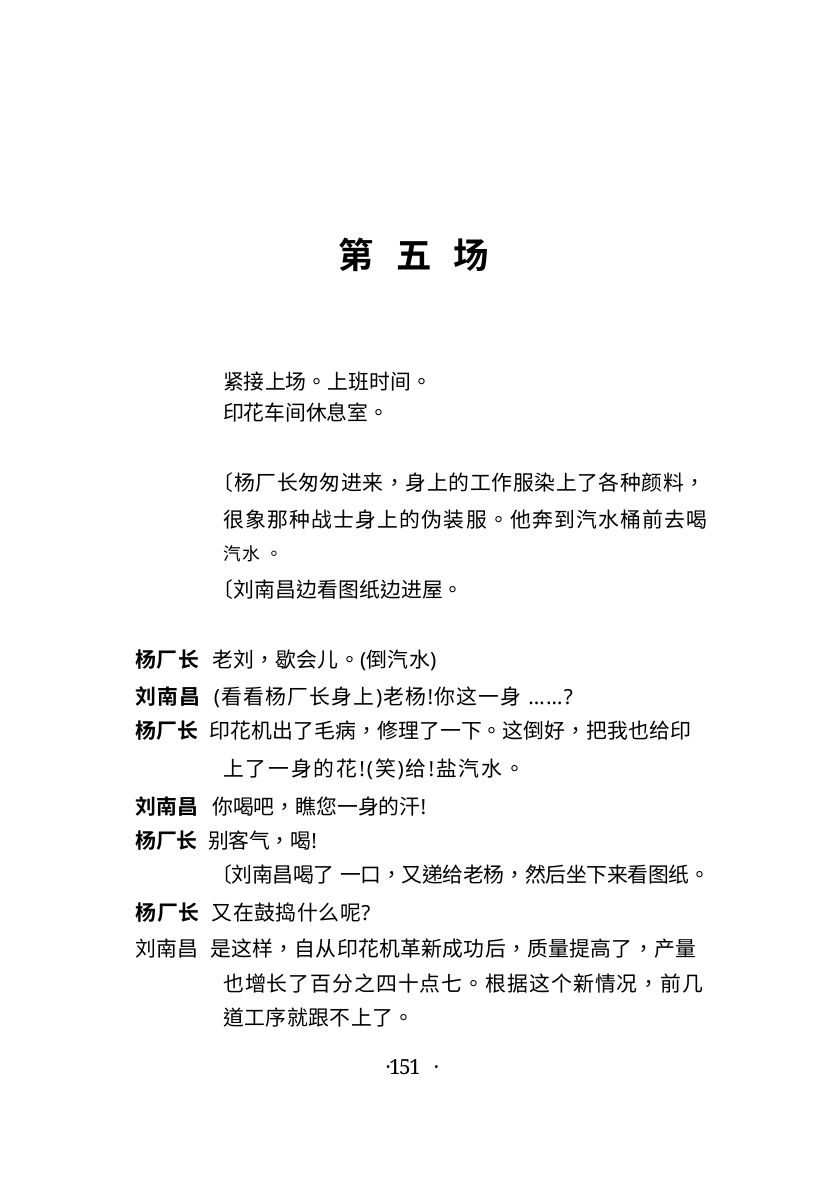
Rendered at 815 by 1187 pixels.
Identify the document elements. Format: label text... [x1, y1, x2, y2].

text 杨厂长 又在鼓捣什么呢? [136, 899, 710, 926]
text 〔刘南昌边看图纸边进屋。 [212, 576, 710, 602]
text 第 五 场 [338, 233, 710, 277]
text 刘南昌 (看看杨厂长身上)老杨!你这一身 ……? [136, 683, 710, 709]
text 杨厂长 印花机出了毛病，修理了一下。这倒好，把我也给印 上了一身的花!(笑)给!盐汽水。 [136, 716, 702, 782]
text 刘南昌 是这样，自从印花机革新成功后，质量提高了，产量 也增长了百分之四十点七。根据这个新情况，前几 道工序就跟不上了。 [135, 934, 704, 1031]
text 〔杨厂长匆匆进来，身上的工作服染上了各种颜料， 很象那种战士身上的伪装服。他奔到汽水桶前去喝 汽水 。 [212, 468, 707, 566]
text 杨厂长 老刘，歇会儿。(倒汽水) [136, 647, 710, 673]
text 紧接上场。上班时间。 印花车间休息室。 [223, 367, 433, 426]
text 刘南昌 你喝吧，瞧您一身的汗! 杨厂长 别客气，喝! [136, 792, 437, 854]
text 〔刘南昌喝了 一口，又递给老杨，然后坐下来看图纸。 [122, 862, 710, 887]
